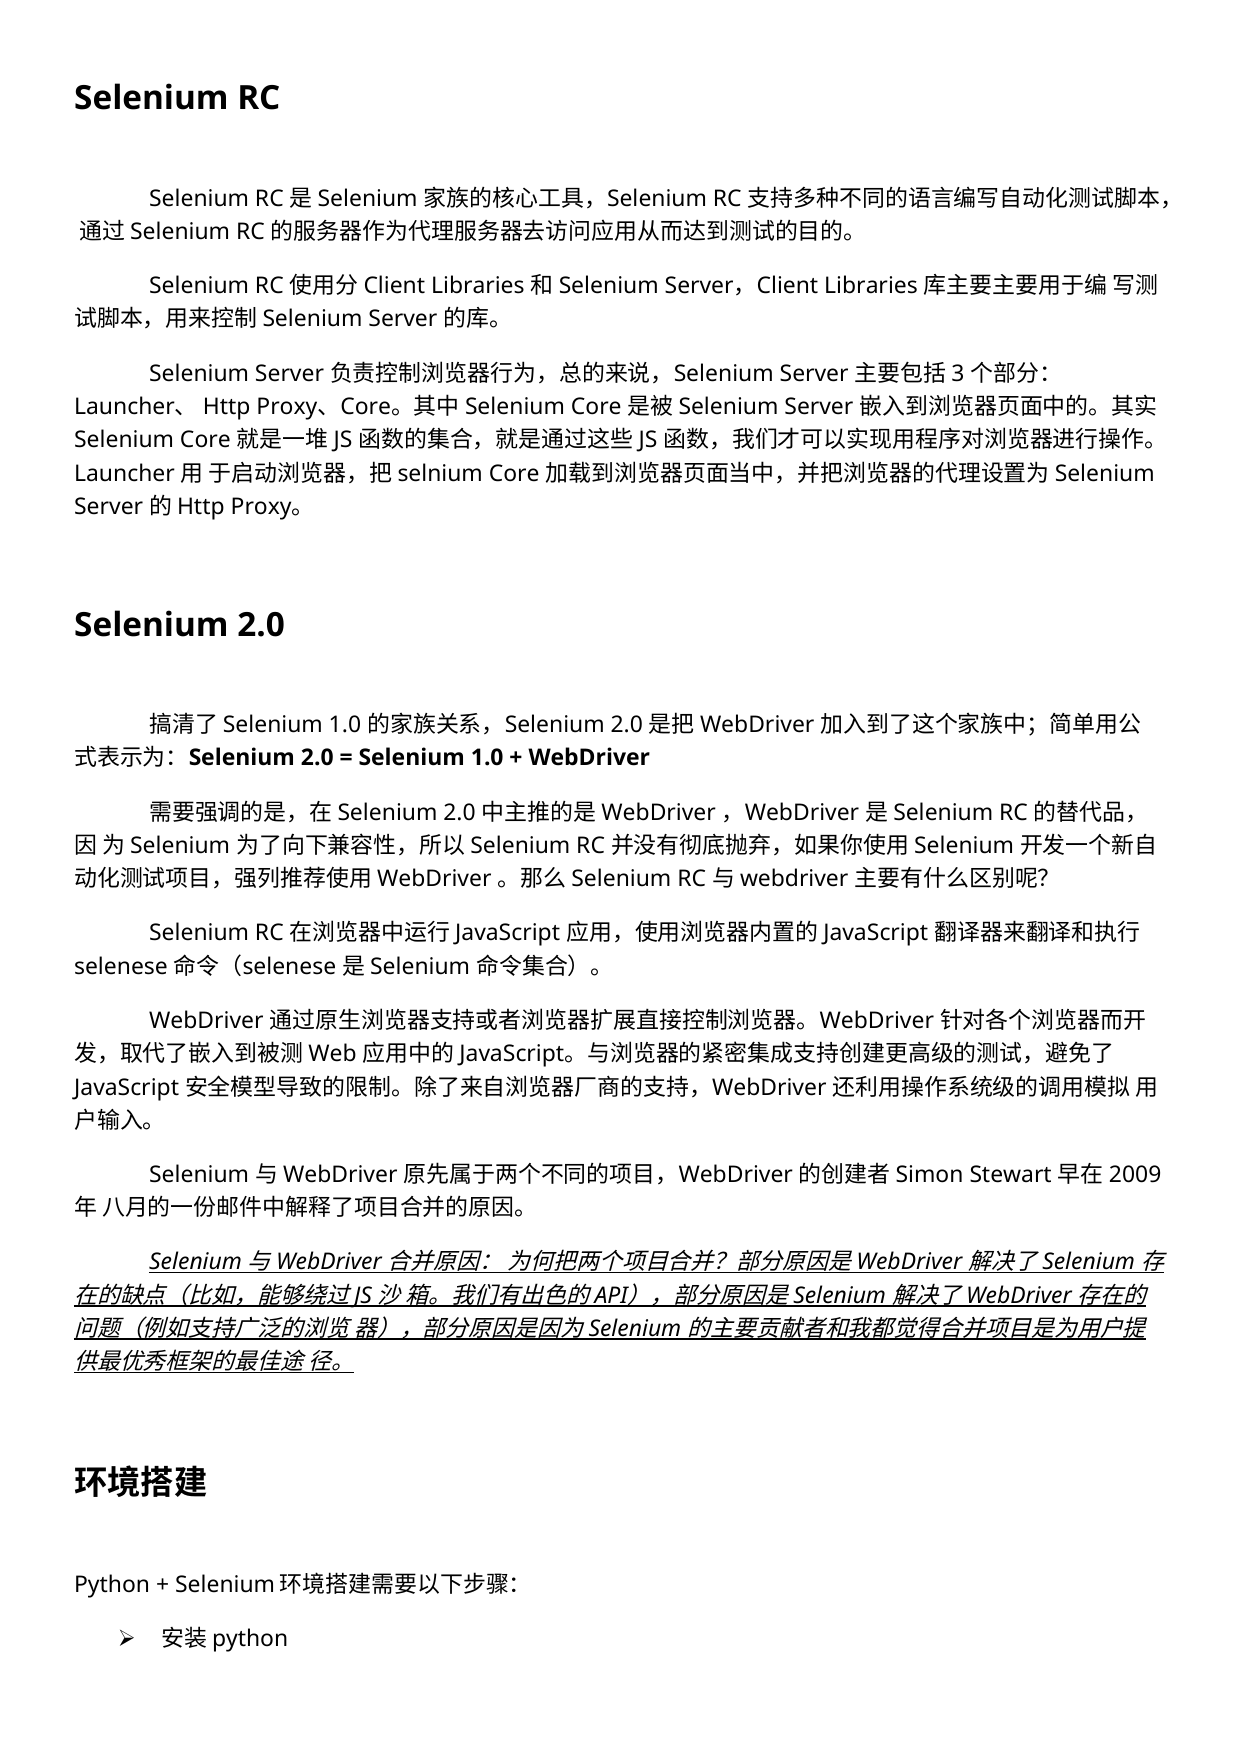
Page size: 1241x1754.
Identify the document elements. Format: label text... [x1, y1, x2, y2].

subtitle 环境搭建 [74, 1456, 1167, 1504]
text 需要强调的是，在 Selenium 2.0 中主推的是 WebDriver ，WebDriver 是 Selenium RC 的替代品，因 为 Selenium 为了向下兼容性，所以 Selenium RC 并没有彻底抛弃，如果你使用 Selenium 开发一个新自 动化测试项目，强列推荐使用 WebDriver 。那么 Selenium RC 与 webdriver 主要有什么区别呢？ [74, 793, 1167, 893]
text Selenium RC 使用分 Client Libraries 和 Selenium Server，Client Libraries 库主要主要用于编 写测试脚本，用来控制 Selenium Server 的库。 [74, 267, 1167, 334]
text Python + Selenium环境搭建需要以下步骤： [74, 1566, 1167, 1599]
text Selenium RC 是 Selenium 家族的核心工具，Selenium RC 支持多种不同的语言编写自动化测试脚本， 通过 Selenium RC 的服务器作为代理服务器去访问应用从而达到测试的目的。 [74, 179, 1167, 246]
text Selenium Server 负责控制浏览器行为，总的来说，Selenium Server 主要包括 3 个部分：Launcher、 Http Proxy、Core。其中 Selenium Core 是被 Selenium Server 嵌入到浏览器页面中的。其实 Selenium Core 就是一堆 JS 函数的集合，就是通过这些 JS 函数，我们才可以实现用程序对浏览器进行操作。Launcher 用 于启动浏览器，把 selnium Core 加载到浏览器页面当中，并把浏览器的代理设置为 Selenium Server 的 Http Proxy。 [74, 354, 1167, 521]
text Selenium 与 WebDriver 合并原因： 为何把两个项目合并？部分原因是 WebDriver 解决了 Selenium 存在的缺点（比如，能够绕过 JS 沙 箱。我们有出色的 API），部分原因是 Selenium 解决了 WebDriver 存在的问题（例如支持广泛的浏览 器），部分原因是因为 Selenium 的主要贡献者和我都觉得合并项目是为用户提供最优秀框架的最佳途 径。 [74, 1243, 1167, 1376]
text 搞清了 Selenium 1.0 的家族关系，Selenium 2.0 是把 WebDriver 加入到了这个家族中；简单用公 式表示为：Selenium 2.0 = Selenium 1.0 + WebDriver [74, 706, 1167, 773]
text Selenium RC 在浏览器中运行 JavaScript 应用，使用浏览器内置的 JavaScript 翻译器来翻译和执行 selenese 命令（selenese 是 Selenium 命令集合）。 [74, 914, 1167, 981]
list 安装python [118, 1620, 1167, 1653]
subtitle Selenium RC [74, 74, 1167, 119]
text WebDriver 通过原生浏览器支持或者浏览器扩展直接控制浏览器。WebDriver 针对各个浏览器而开发，取代了嵌入到被测 Web 应用中的 JavaScript。与浏览器的紧密集成支持创建更高级的测试，避免了 JavaScript 安全模型导致的限制。除了来自浏览器厂商的支持，WebDriver 还利用操作系统级的调用模拟 用户输入。 [74, 1002, 1167, 1135]
text Selenium 与 WebDriver 原先属于两个不同的项目，WebDriver 的创建者 Simon Stewart 早在 2009 年 八月的一份邮件中解释了项目合并的原因。 [74, 1156, 1167, 1222]
subtitle Selenium 2.0 [74, 600, 1167, 646]
